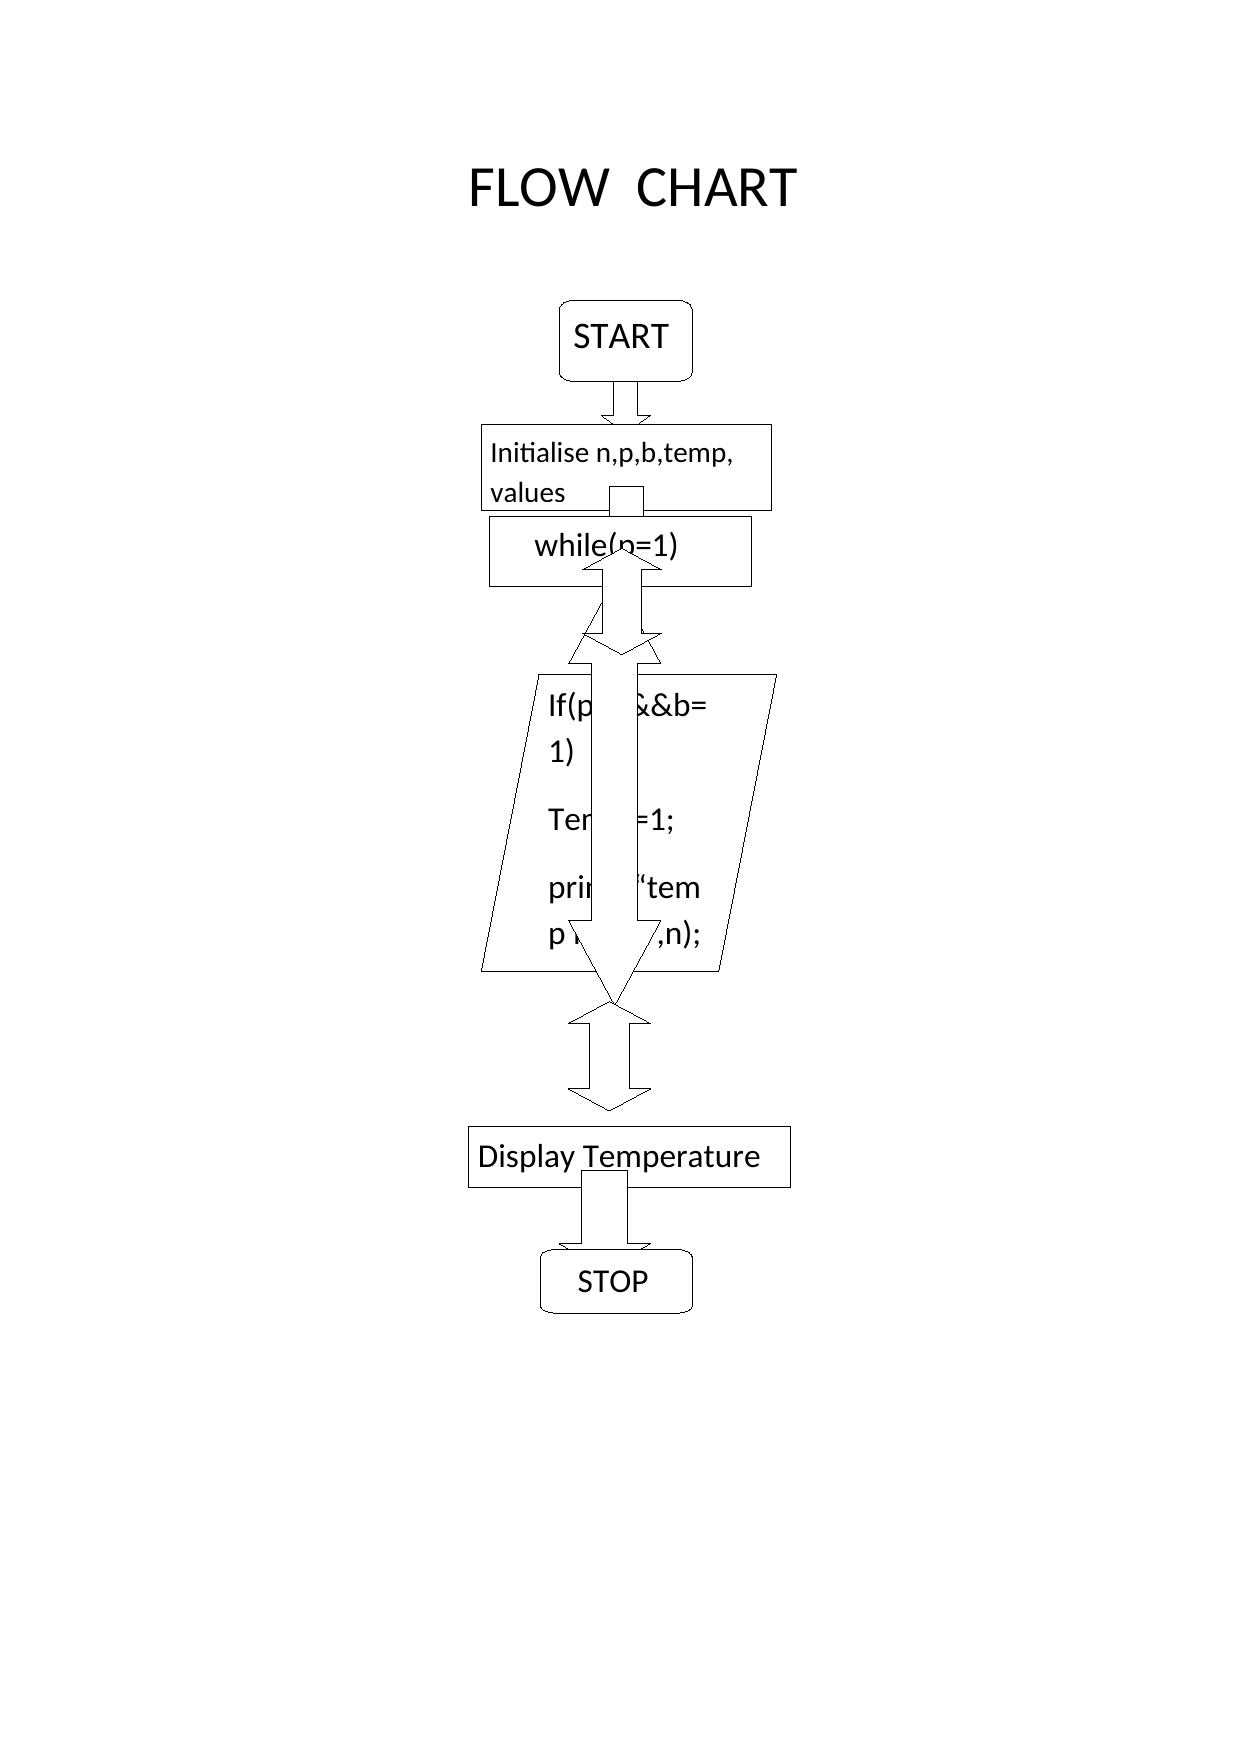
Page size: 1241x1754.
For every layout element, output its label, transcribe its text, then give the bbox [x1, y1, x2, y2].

text FLOW CHART [150, 150, 1090, 221]
